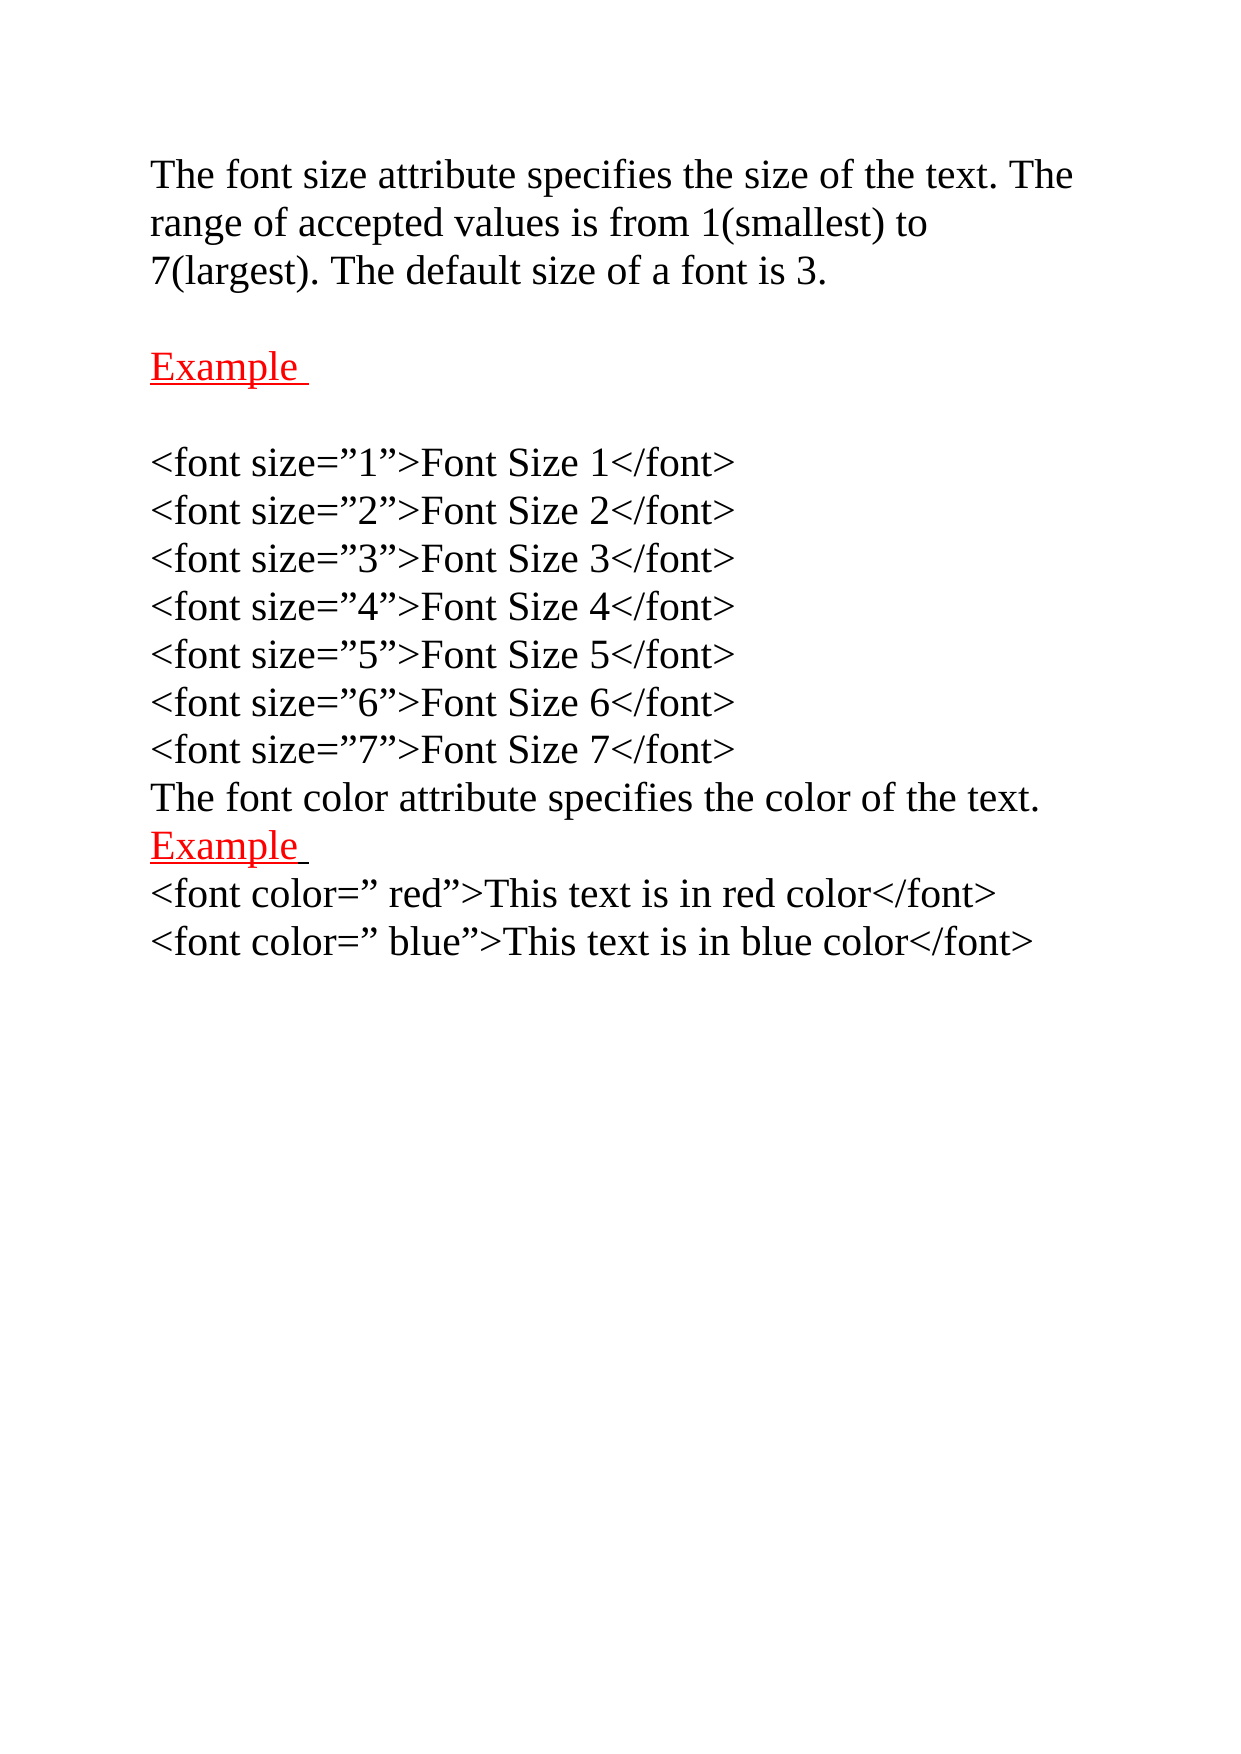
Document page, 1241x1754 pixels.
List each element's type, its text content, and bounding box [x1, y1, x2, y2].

text Example [150, 342, 1090, 389]
text <font size=”4”>Font Size 4</font> [150, 581, 1090, 629]
text <font size=”6”>Font Size 6</font> [150, 677, 1090, 725]
text The font size attribute specifies the size of the text. The range of accepted values is from 1(smallest) to 7(largest). The default size of a font is 3. [150, 150, 1090, 294]
text <font color=” blue”>This text is in blue color</font> [150, 917, 1090, 964]
text <font size=”2”>Font Size 2</font> [150, 485, 1090, 533]
text <font size=”3”>Font Size 3</font> [150, 533, 1090, 581]
text <font size=”7”>Font Size 7</font> [150, 725, 1090, 773]
text The font color attribute specifies the color of the text. [150, 773, 1090, 821]
text <font size=”5”>Font Size 5</font> [150, 629, 1090, 677]
text <font color=” red”>This text is in red color</font> [150, 869, 1090, 917]
text <font size=”1”>Font Size 1</font> [150, 437, 1090, 485]
text Example [150, 821, 1090, 869]
